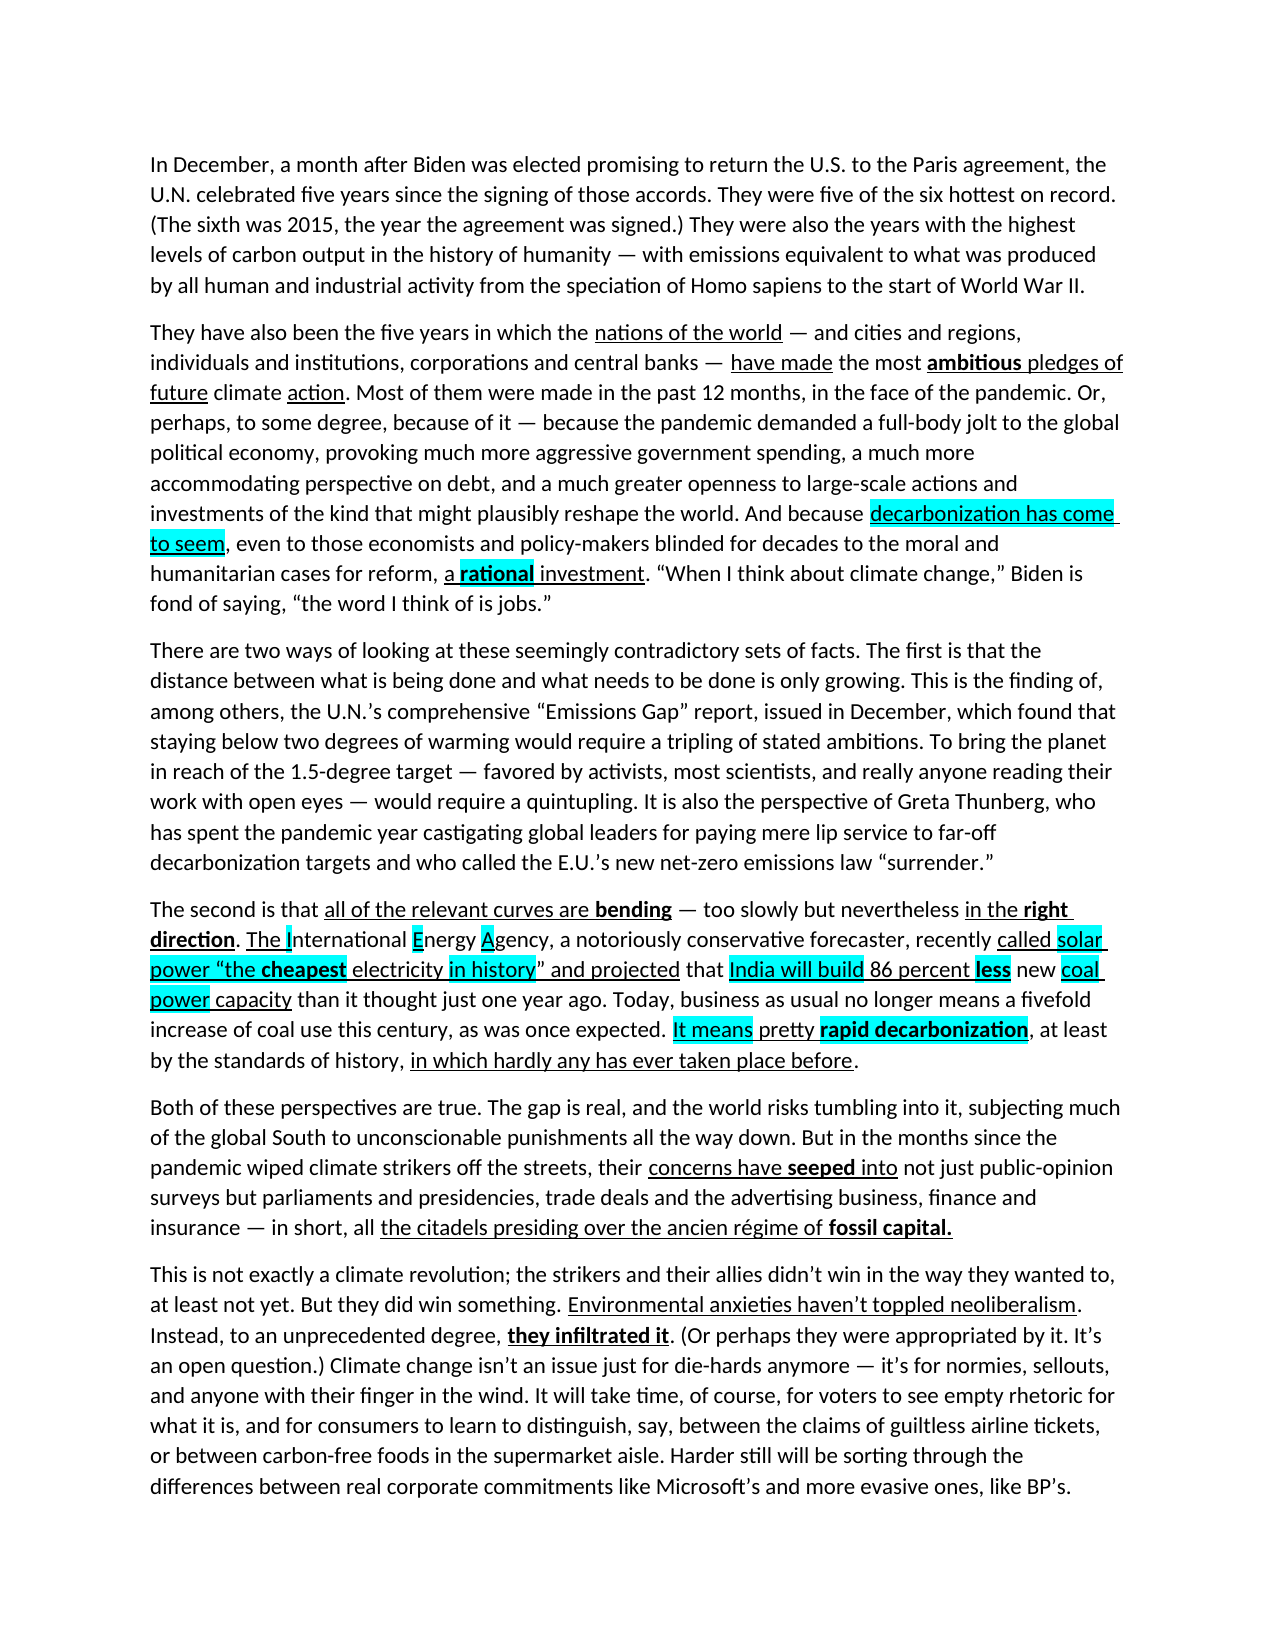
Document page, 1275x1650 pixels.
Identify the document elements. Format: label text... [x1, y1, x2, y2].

text There are two ways of looking at these seemingly contradictory sets of facts. The first is that the distance between what is being done and what needs to be done is only growing. This is the finding of, among others, the U.N.’s comprehensive “Emissions Gap” report, issued in December, which found that staying below two degrees of warming would require a tripling of stated ambitions. To bring the planet in reach of the 1.5-degree target — favored by activists, most scientists, and really anyone reading their work with open eyes — would require a quintupling. It is also the perspective of Greta Thunberg, who has spent the pandemic year castigating global leaders for paying mere lip service to far-off decarbonization targets and who called the E.U.’s new net-zero emissions law “surrender.” [150, 636, 1125, 876]
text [150, 1260, 1125, 1500]
text They have also been the five years in which the nations of the world — and cities and regions, individuals and institutions, corporations and central banks — have made the most ambitious pledges of future climate action. Most of them were made in the past 12 months, in the face of the pandemic. Or, perhaps, to some degree, because of it — because the pandemic demanded a full-body jolt to the global political economy, provoking much more aggressive government spending, a much more accommodating perspective on debt, and a much greater openness to large-scale actions and investments of the kind that might plausibly reshape the world. And because decarbonization has come to seem, even to those economists and policy-makers blinded for decades to the moral and humanitarian cases for reform, a rational investment. “When I think about climate change,” Biden is fond of saying, “the word I think of is jobs.” [150, 318, 1125, 618]
text Both of these perspectives are true. The gap is real, and the world risks tumbling into it, subjecting much of the global South to unconscionable punishments all the way down. But in the months since the pandemic wiped climate strikers off the streets, their concerns have seeped into not just public-opinion surveys but parliaments and presidencies, trade deals and the advertising business, finance and insurance — in short, all the citadels presiding over the ancien régime of fossil capital. [150, 1093, 1125, 1242]
text The second is that all of the relevant curves are bending — too slowly but nevertheless in the right direction. The International Energy Agency, a notoriously conservative forecaster, recently called solar power “the cheapest electricity in history” and projected that India will build 86 percent less new coal power capacity than it thought just one year ago. Today, business as usual no longer means a fivefold increase of coal use this century, as was once expected. It means pretty rapid decarbonization, at least by the standards of history, in which hardly any has ever taken place before. [150, 895, 1125, 1074]
text In December, a month after Biden was elected promising to return the U.S. to the Paris agreement, the U.N. celebrated five years since the signing of those accords. They were five of the six hottest on record. (The sixth was 2015, the year the agreement was signed.) They were also the years with the highest levels of carbon output in the history of humanity — with emissions equivalent to what was produced by all human and industrial activity from the speciation of Homo sapiens to the start of World War II. [150, 150, 1125, 299]
